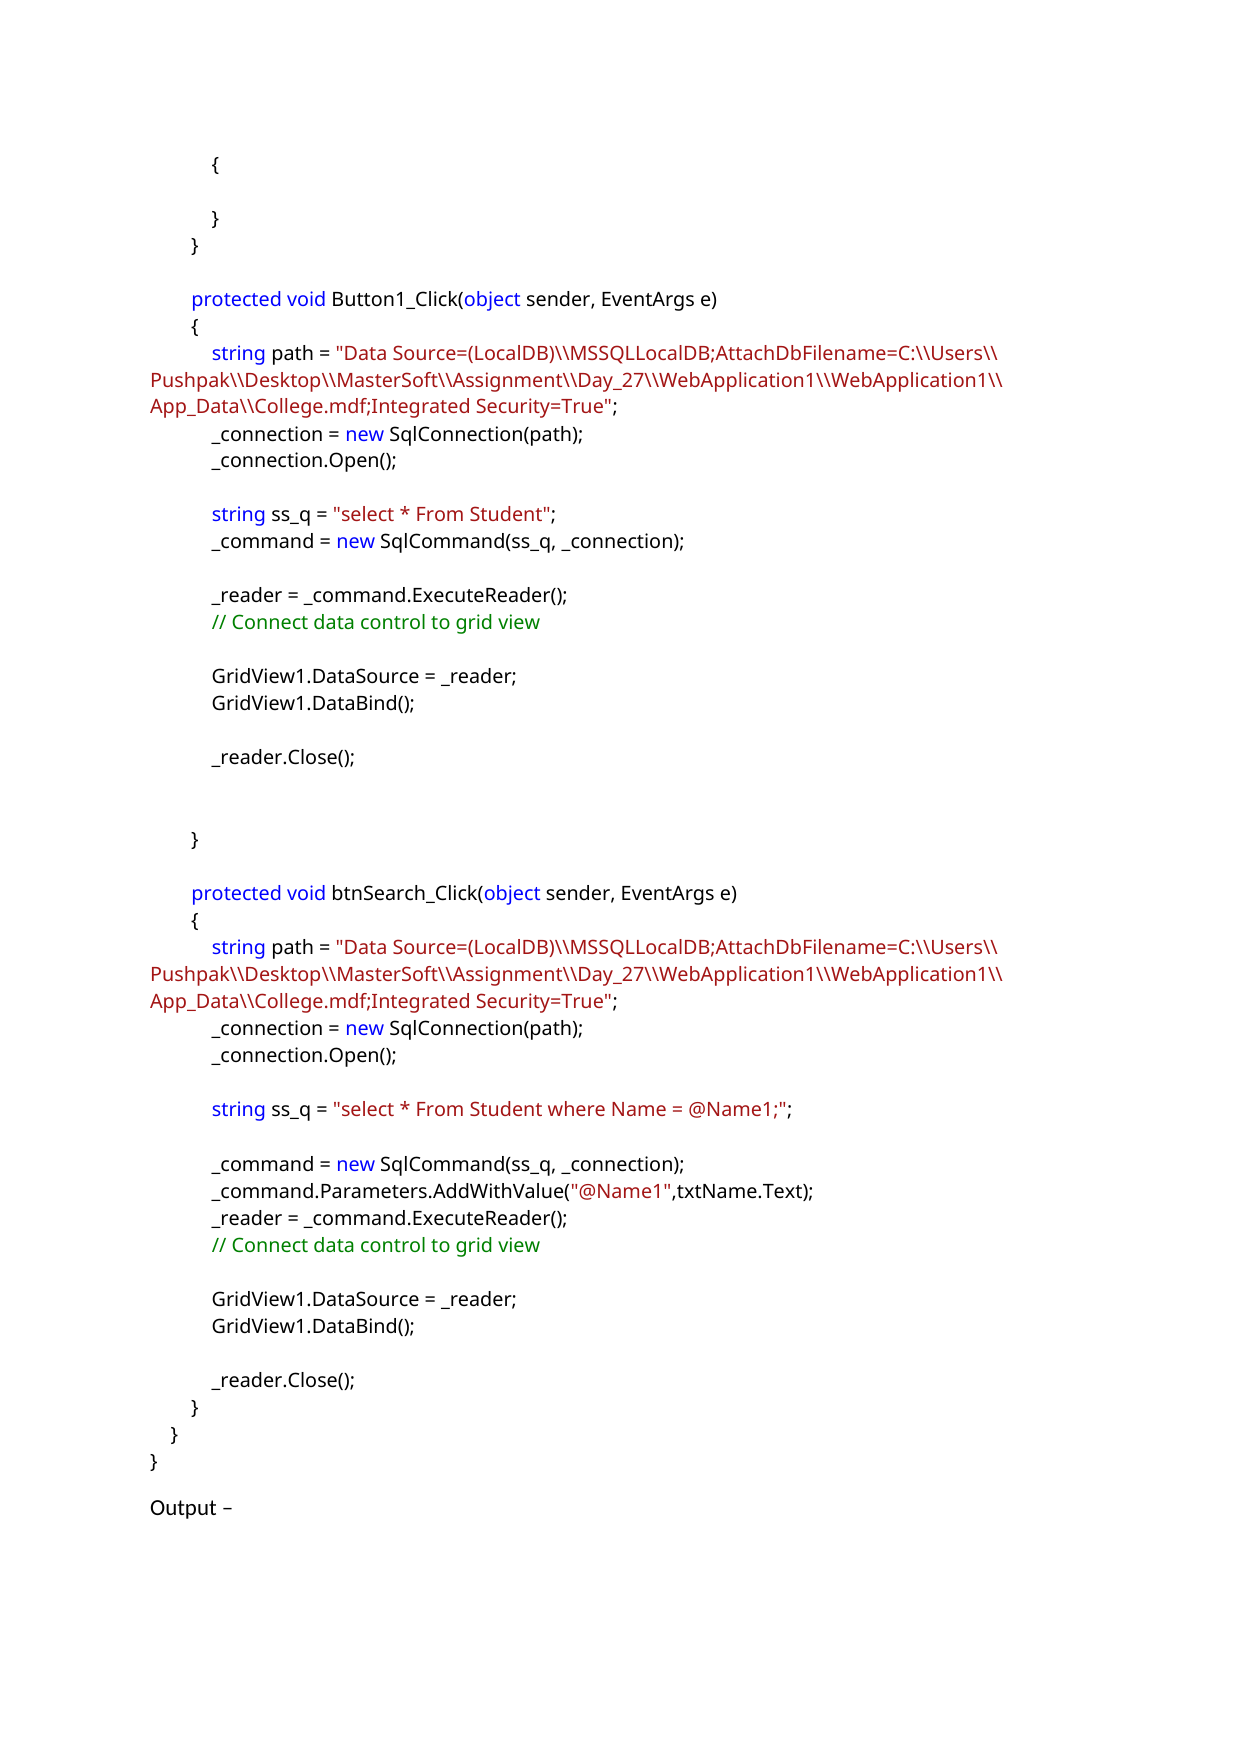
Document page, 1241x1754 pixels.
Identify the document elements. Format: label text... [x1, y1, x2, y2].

text Output – [150, 1493, 1090, 1521]
text } [150, 204, 1090, 231]
text } [150, 1420, 1090, 1447]
text { [150, 312, 1090, 339]
text string path = "Data Source=(LocalDB)\\MSSQLLocalDB;AttachDbFilename=C:\\Users\\Pushpak\\Desktop\\MasterSoft\\Assignment\\Day_27\\WebApplication1\\WebApplication1\\App_Data\\College.mdf;Integrated Security=True"; [150, 933, 1090, 1014]
text _connection.Open(); [150, 1041, 1090, 1068]
text _reader = _command.ExecuteReader(); [150, 582, 1090, 609]
text string path = "Data Source=(LocalDB)\\MSSQLLocalDB;AttachDbFilename=C:\\Users\\Pushpak\\Desktop\\MasterSoft\\Assignment\\Day_27\\WebApplication1\\WebApplication1\\App_Data\\College.mdf;Integrated Security=True"; [150, 339, 1090, 420]
text } [150, 826, 1090, 852]
text { [150, 150, 1090, 177]
text string ss_q = "select * From Student"; [150, 501, 1090, 528]
text _connection.Open(); [150, 447, 1090, 474]
text _reader.Close(); [150, 743, 1090, 771]
text _reader.Close(); [150, 1366, 1090, 1393]
text GridView1.DataSource = _reader; [150, 1285, 1090, 1312]
text string ss_q = "select * From Student where Name = @Name1;"; [150, 1095, 1090, 1122]
text _connection = new SqlConnection(path); [150, 1014, 1090, 1041]
text _reader = _command.ExecuteReader(); [150, 1204, 1090, 1231]
text protected void Button1_Click(object sender, EventArgs e) [150, 285, 1090, 312]
text GridView1.DataSource = _reader; [150, 663, 1090, 689]
text _connection = new SqlConnection(path); [150, 420, 1090, 447]
text GridView1.DataBind(); [150, 689, 1090, 717]
text } [150, 231, 1090, 258]
text _command.Parameters.AddWithValue("@Name1",txtName.Text); [150, 1177, 1090, 1204]
text _command = new SqlCommand(ss_q, _connection); [150, 1150, 1090, 1177]
text GridView1.DataBind(); [150, 1312, 1090, 1339]
text protected void btnSearch_Click(object sender, EventArgs e) [150, 879, 1090, 906]
text // Connect data control to grid view [150, 1231, 1090, 1258]
text // Connect data control to grid view [150, 609, 1090, 636]
text { [150, 906, 1090, 933]
text _command = new SqlCommand(ss_q, _connection); [150, 528, 1090, 555]
text } [150, 1447, 1090, 1474]
text } [150, 1393, 1090, 1420]
